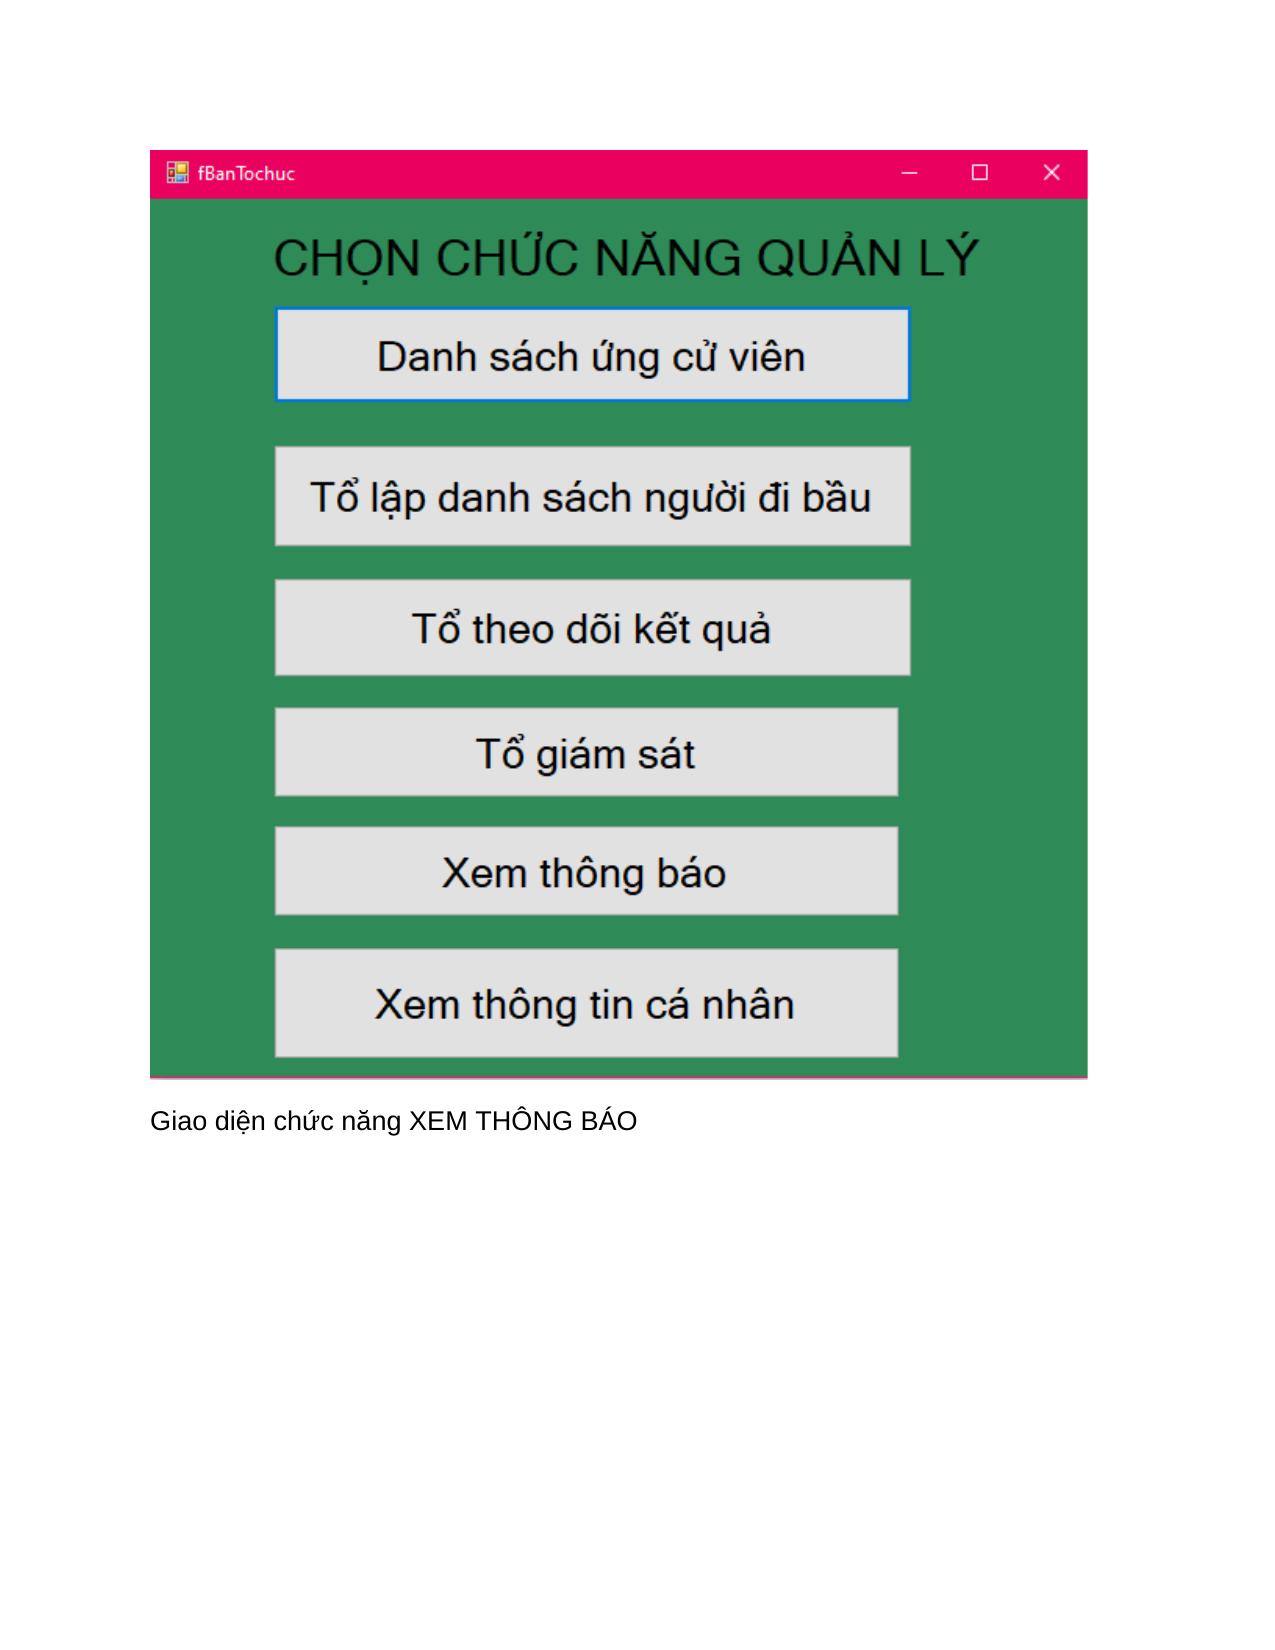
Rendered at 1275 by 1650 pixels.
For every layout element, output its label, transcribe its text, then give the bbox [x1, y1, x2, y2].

picture [150, 150, 1088, 1080]
text Giao diện chức năng XEM THÔNG BÁO [150, 1105, 1125, 1137]
